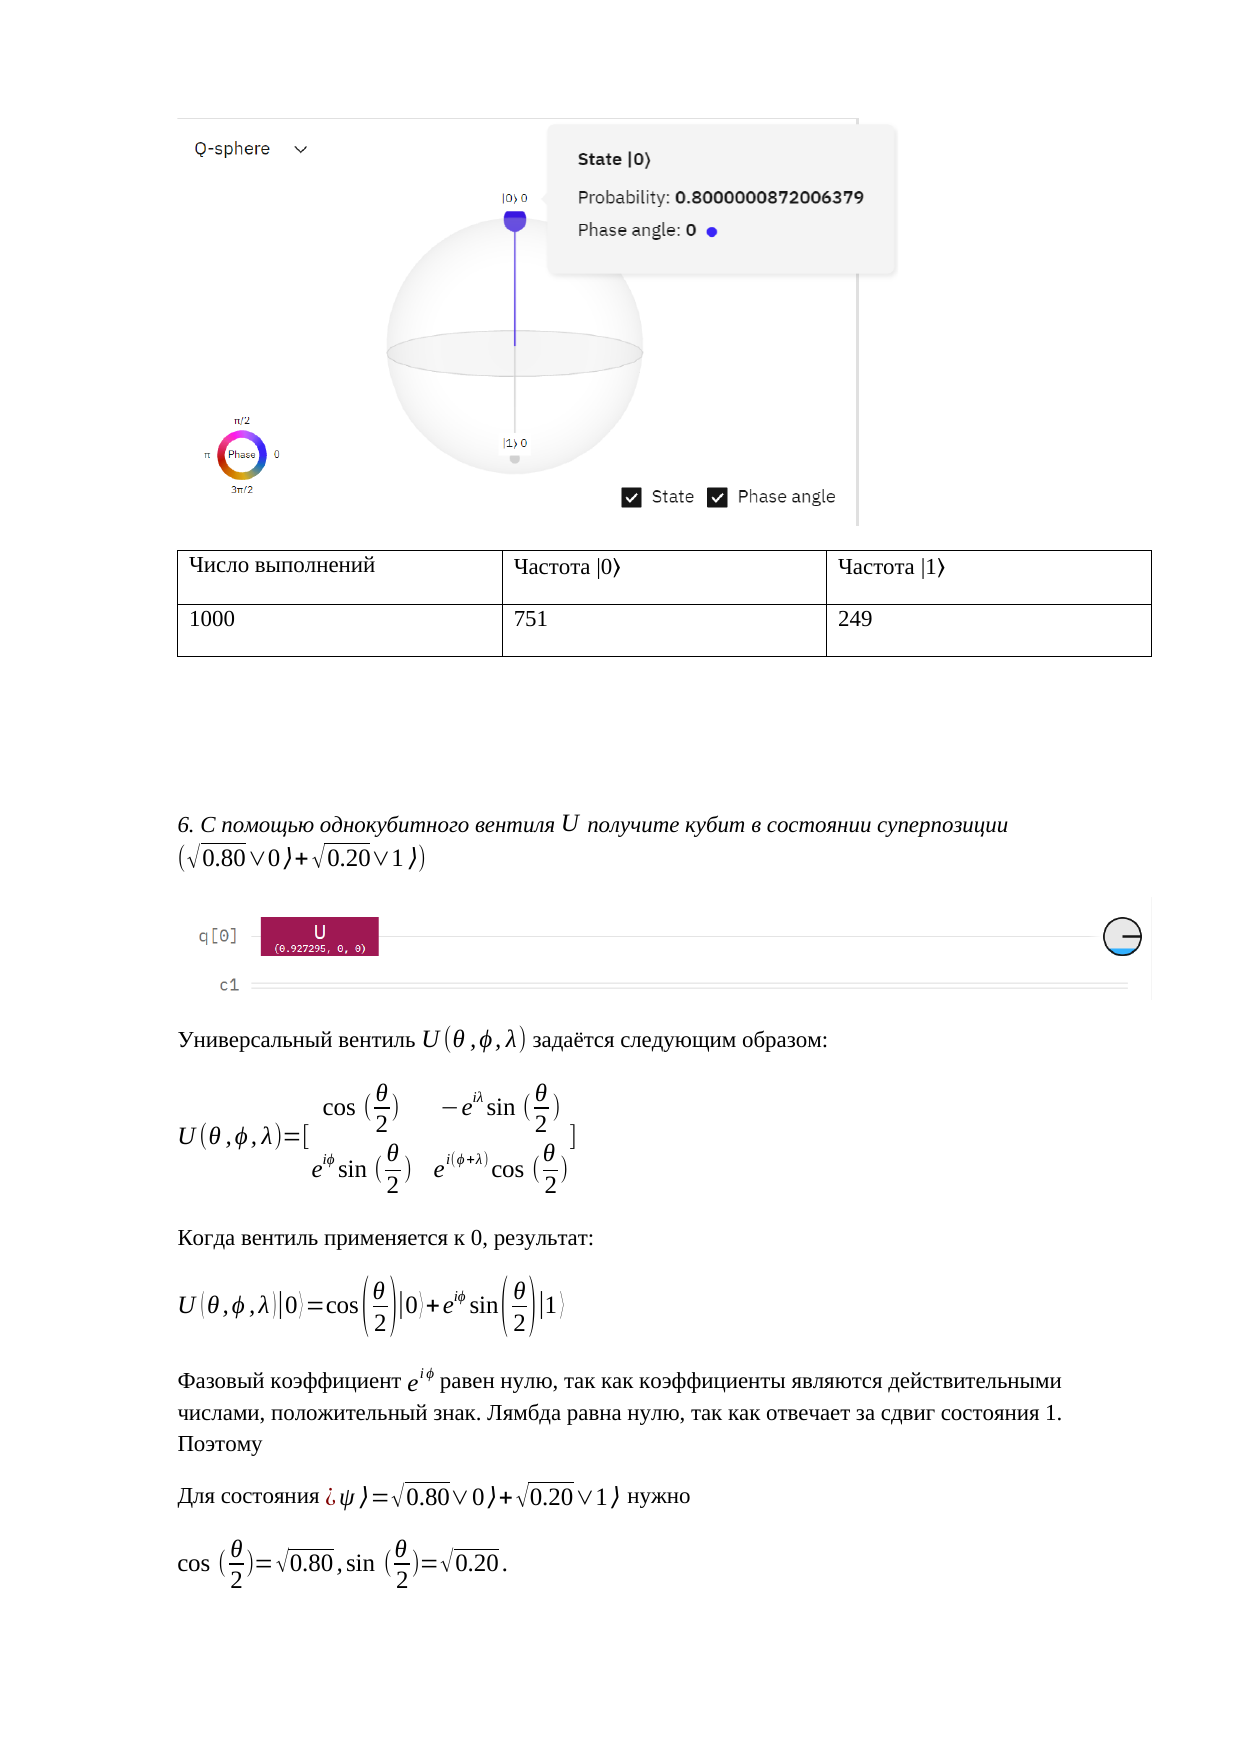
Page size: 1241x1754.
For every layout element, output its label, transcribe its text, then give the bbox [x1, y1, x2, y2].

table_header Число выполнений [178, 551, 502, 604]
table_cell 751 [503, 605, 826, 656]
picture [177, 118, 899, 526]
picture [177, 897, 1152, 1000]
table_cell 1000 [178, 605, 502, 656]
text Когда вентиль применяется к 0, результат: [177, 1224, 1152, 1250]
table_cell 249 [827, 605, 1151, 656]
text Для состояния нужно [177, 1481, 1152, 1511]
table_header Частота |1⟩ [827, 551, 1151, 604]
text Фазовый коэффициент равен нулю, так как коэффициенты являются действительными числами, положительный знак. Лямбда равна нулю, так как отвечает за сдвиг состояния 1. Поэтому [177, 1364, 1152, 1456]
text 6. С помощью однокубитного вентиля получите кубит в состоянии суперпозиции [177, 810, 1152, 873]
text Универсальный вентиль задаётся следующим образом: [177, 1024, 1152, 1054]
table_header Частота |0⟩ [503, 551, 826, 604]
